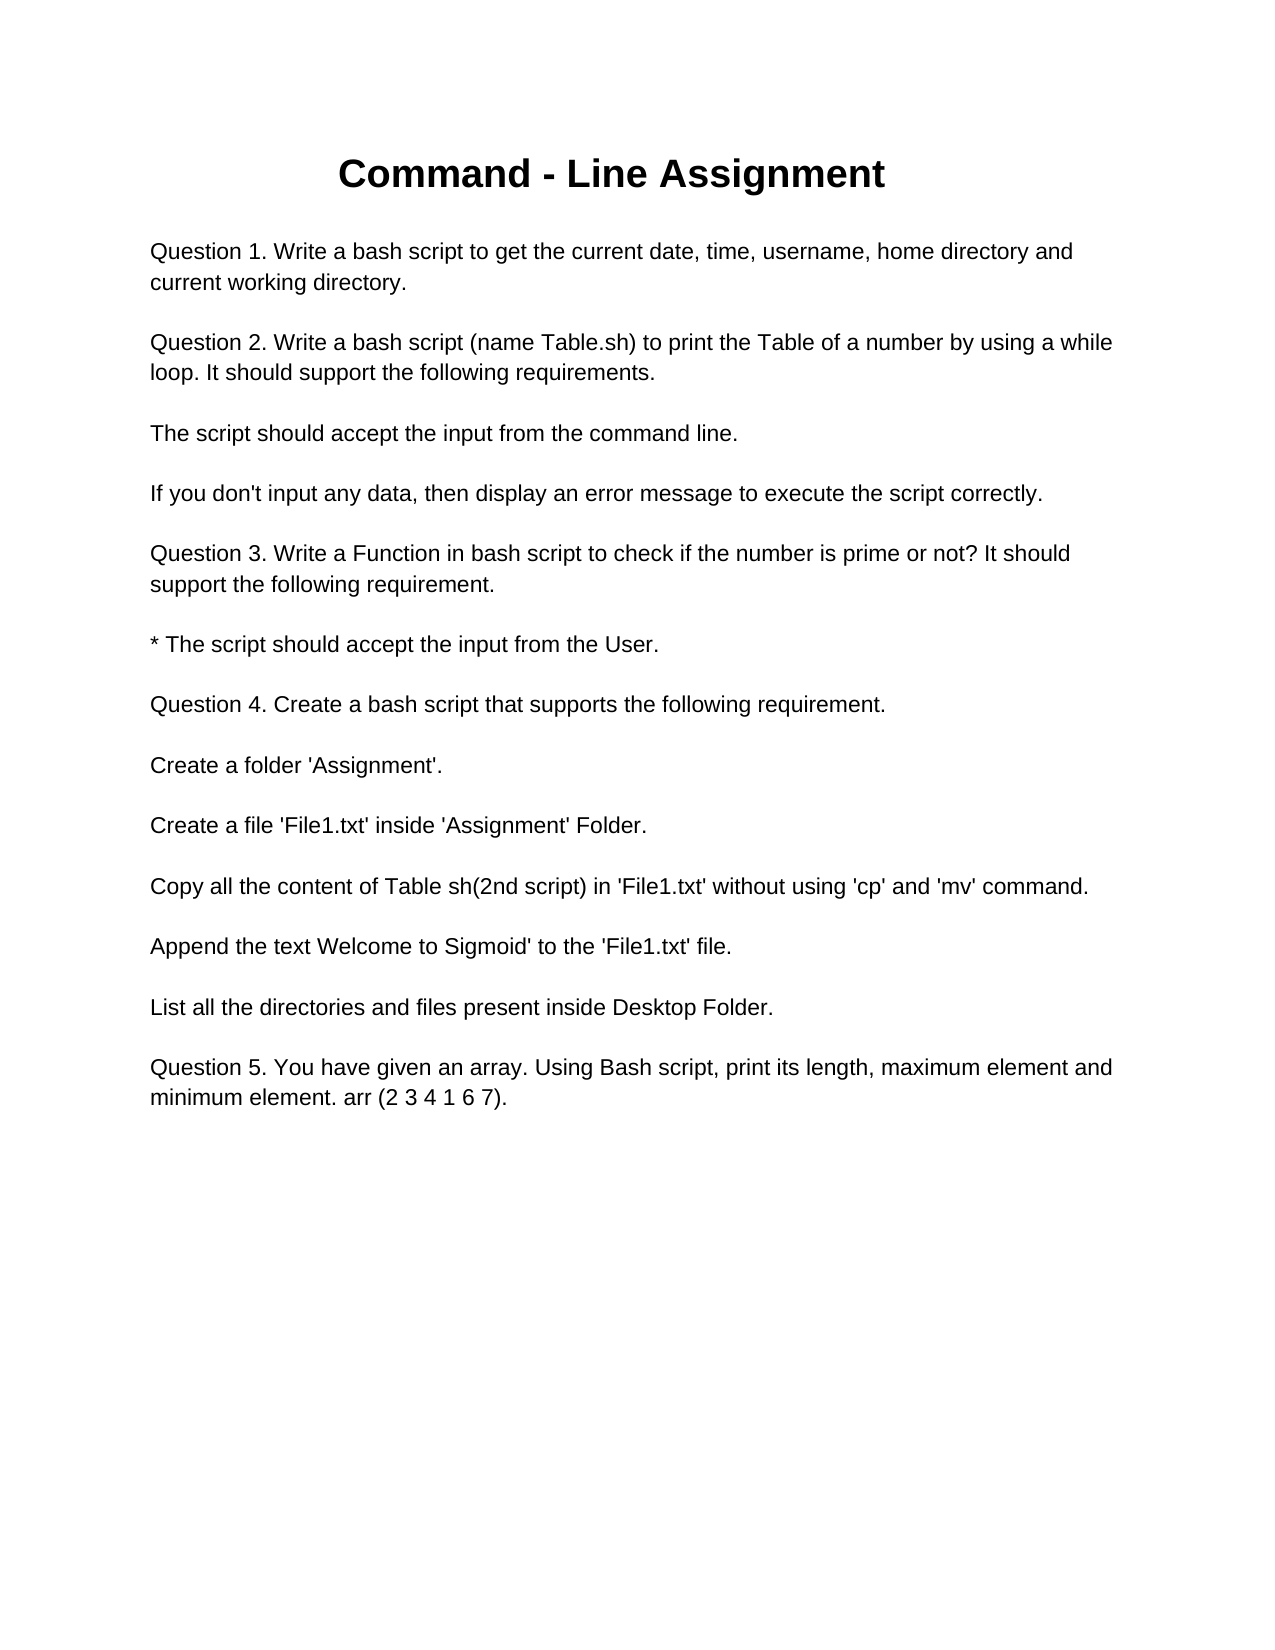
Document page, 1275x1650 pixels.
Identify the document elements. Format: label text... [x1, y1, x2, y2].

text If you don't input any data, then display an error message to execute the script correctly. [150, 480, 1125, 506]
text Question 2. Write a bash script (name Table.sh) to print the Table of a number by using a while loop. It should support the following requirements. [150, 329, 1125, 386]
text * The script should accept the input from the User. [150, 631, 1125, 657]
text Create a folder 'Assignment'. [150, 752, 1125, 778]
text Create a file 'File1.txt' inside 'Assignment' Folder. [150, 812, 1125, 839]
text List all the directories and files present inside Desktop Folder. [150, 993, 1125, 1020]
text Copy all the content of Table sh(2nd script) in 'File1.txt' without using 'cp' and 'mv' command. [150, 873, 1125, 899]
text Question 5. You have given an array. Using Bash script, print its length, maximum element and minimum element. arr (2 3 4 1 6 7). [150, 1054, 1125, 1111]
text Append the text Welcome to Sigmoid' to the 'File1.txt' file. [150, 933, 1125, 959]
text Question 3. Write a Function in bash script to check if the number is prime or not? It should support the following requirement. [150, 540, 1125, 597]
text Question 4. Create a bash script that supports the following requirement. [150, 691, 1125, 718]
text Question 1. Write a bash script to get the current date, time, username, home directory and current working directory. [150, 238, 1125, 295]
text The script should accept the input from the command line. [150, 419, 1125, 446]
text Command - Line Assignment [150, 150, 1125, 196]
